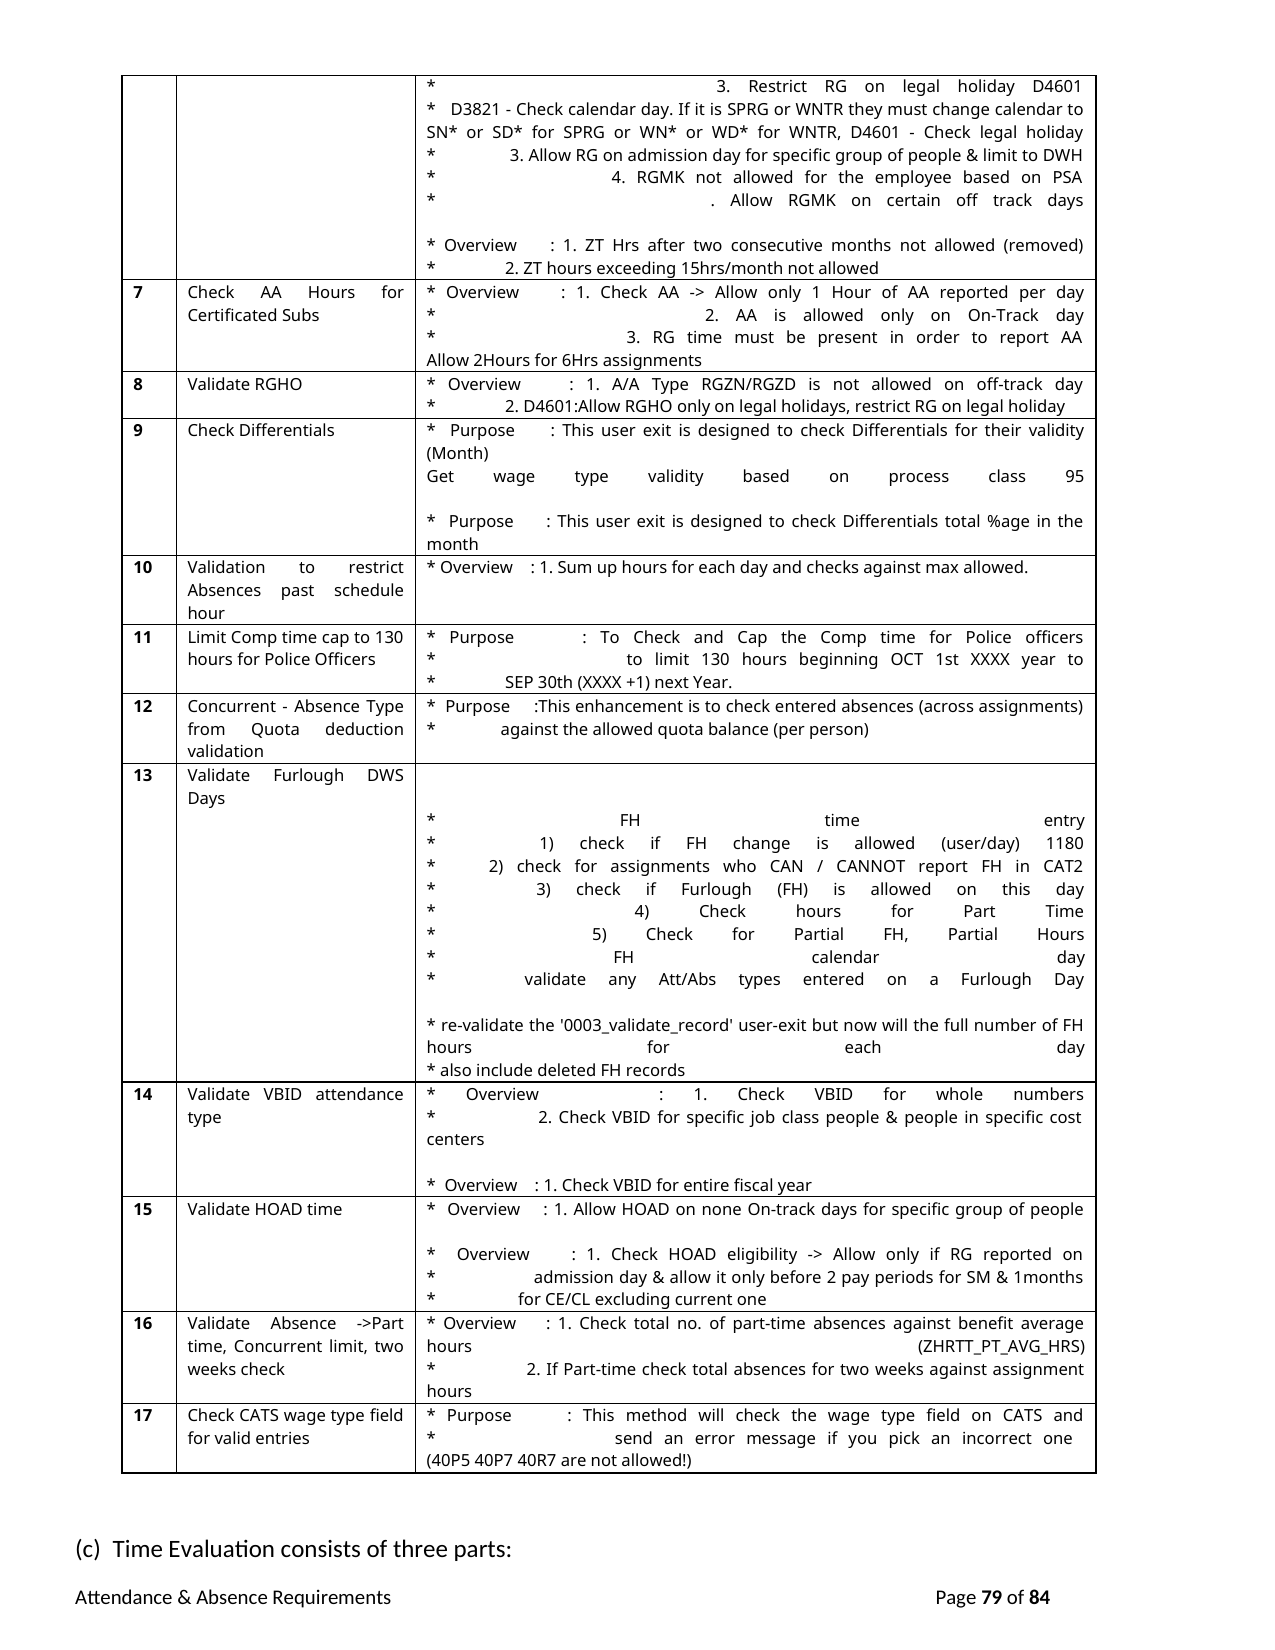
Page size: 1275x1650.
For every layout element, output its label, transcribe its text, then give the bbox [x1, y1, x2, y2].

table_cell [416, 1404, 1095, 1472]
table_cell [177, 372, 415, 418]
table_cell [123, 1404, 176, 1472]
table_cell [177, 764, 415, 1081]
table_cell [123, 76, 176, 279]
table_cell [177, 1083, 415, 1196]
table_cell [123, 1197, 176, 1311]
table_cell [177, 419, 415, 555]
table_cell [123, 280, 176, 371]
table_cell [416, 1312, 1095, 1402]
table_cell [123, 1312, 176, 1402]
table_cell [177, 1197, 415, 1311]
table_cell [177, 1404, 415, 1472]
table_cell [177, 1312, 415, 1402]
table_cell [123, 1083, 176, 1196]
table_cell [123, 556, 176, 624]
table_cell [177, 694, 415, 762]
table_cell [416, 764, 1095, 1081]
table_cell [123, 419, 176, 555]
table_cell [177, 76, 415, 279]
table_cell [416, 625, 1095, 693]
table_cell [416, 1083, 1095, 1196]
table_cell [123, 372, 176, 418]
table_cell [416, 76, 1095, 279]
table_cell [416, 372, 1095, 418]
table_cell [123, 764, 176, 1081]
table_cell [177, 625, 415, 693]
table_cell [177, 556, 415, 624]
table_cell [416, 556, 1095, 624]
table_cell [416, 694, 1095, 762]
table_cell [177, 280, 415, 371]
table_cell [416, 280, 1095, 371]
list Time Evaluation consists of three parts: [75, 1533, 1200, 1563]
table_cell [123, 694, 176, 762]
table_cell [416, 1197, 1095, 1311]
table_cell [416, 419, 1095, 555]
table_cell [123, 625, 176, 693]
